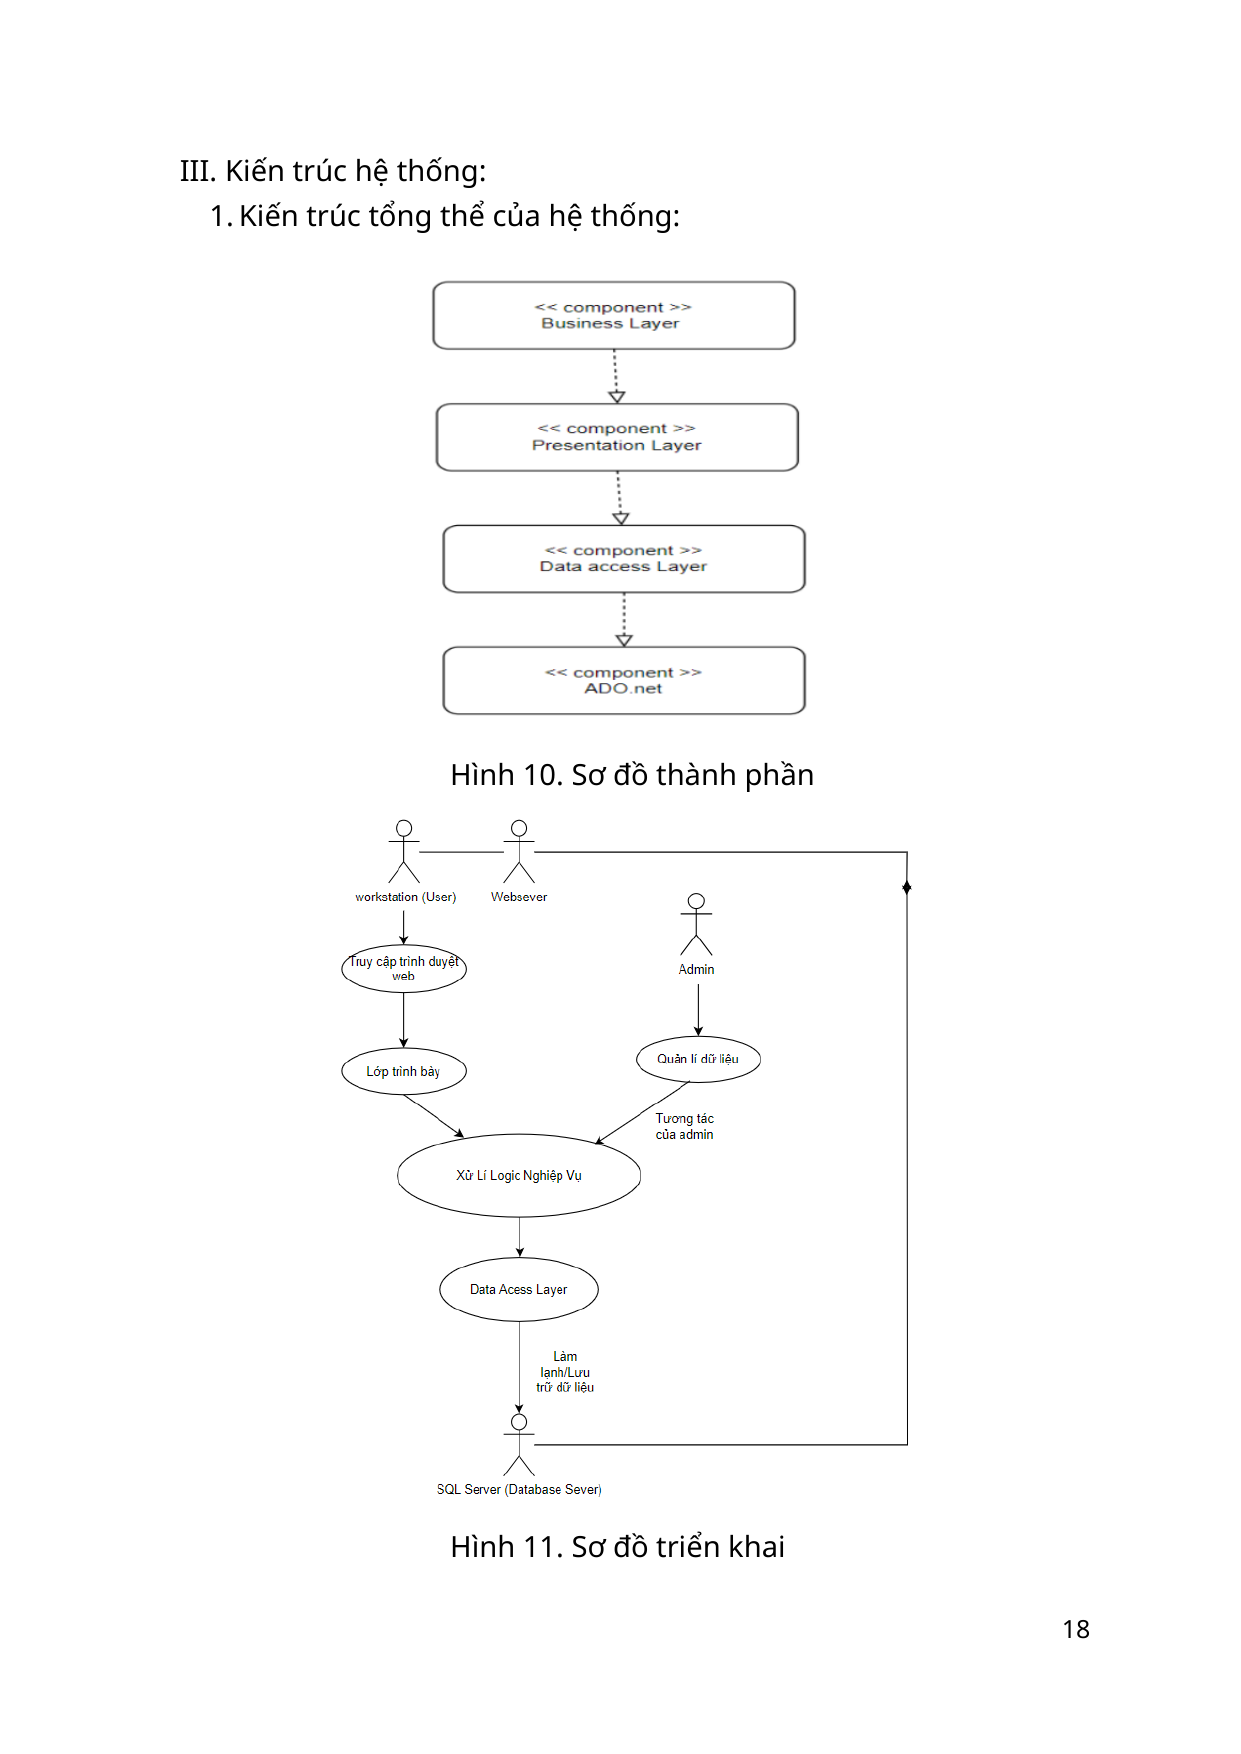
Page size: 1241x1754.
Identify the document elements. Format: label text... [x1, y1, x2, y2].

picture [395, 242, 845, 743]
picture [318, 815, 922, 1515]
list Kiến trúc tổng thể của hệ thống: [209, 196, 1090, 235]
list Kiến trúc hệ thống: [179, 150, 1090, 190]
